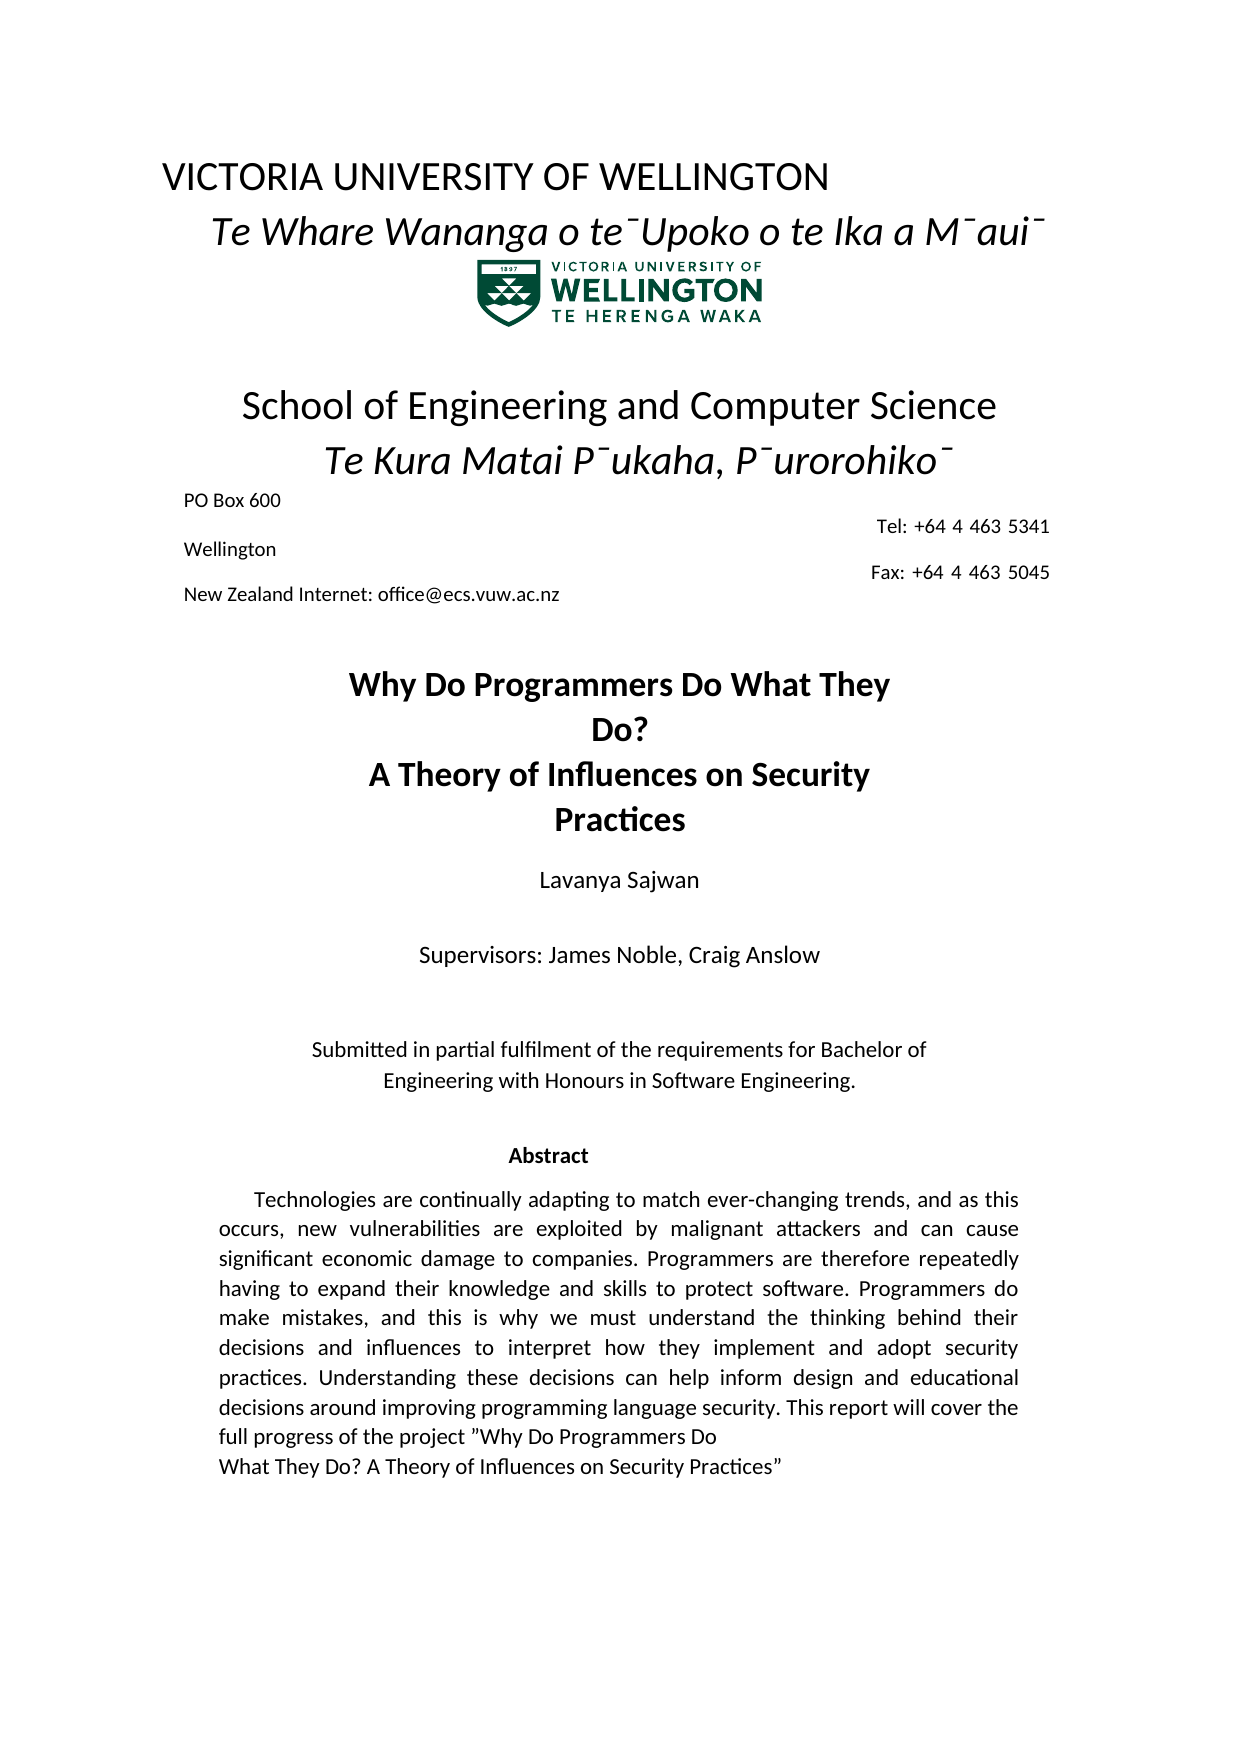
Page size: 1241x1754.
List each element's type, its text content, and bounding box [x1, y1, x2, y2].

text VICTORIA UNIVERSITY OF WELLINGTON [162, 150, 1077, 201]
text PO Box 600 [184, 489, 1050, 512]
text School of Engineering and Computer Science [162, 379, 1077, 430]
text Tel: +64 4 463 5341 Wellington [184, 516, 1050, 561]
text Submitted in partial fulfilment of the requirements for Bachelor of Engineering with Honours in Software Engineering. [304, 1036, 935, 1094]
text Supervisors: James Noble, Craig Anslow [162, 939, 1077, 970]
text Fax: +64 4 463 5045 New Zealand Internet: office@ecs.vuw.ac.nz [184, 561, 1050, 607]
subtitle Abstract [162, 1141, 935, 1169]
text What They Do? A Theory of Influences on Security Practices” [218, 1452, 916, 1480]
text A Theory of Influences on Security Practices [318, 752, 921, 840]
text Why Do Programmers Do What They Do? [318, 662, 921, 750]
text Technologies are continually adapting to match ever-changing trends, and as this occurs, new vulnerabilities are exploited by malignant attackers and can cause significant economic damage to companies. Programmers are therefore repeatedly having to expand their knowledge and skills to protect software. Programmers do make mistakes, and this is why we must understand the thinking behind their decisions and influences to interpret how they implement and adopt security practices. Understanding these decisions can help inform design and educational decisions around improving programming language security. This report will cover the full progress of the project ”Why Do Programmers Do [218, 1185, 1020, 1450]
text Te Kura Matai P¯ ukaha, P¯ urorohiko¯ [162, 434, 1077, 485]
text Lavanya Sajwan [162, 864, 1077, 895]
text Te Whare Wananga o te¯ Upoko o te Ika a M¯ aui¯ [162, 205, 1077, 256]
